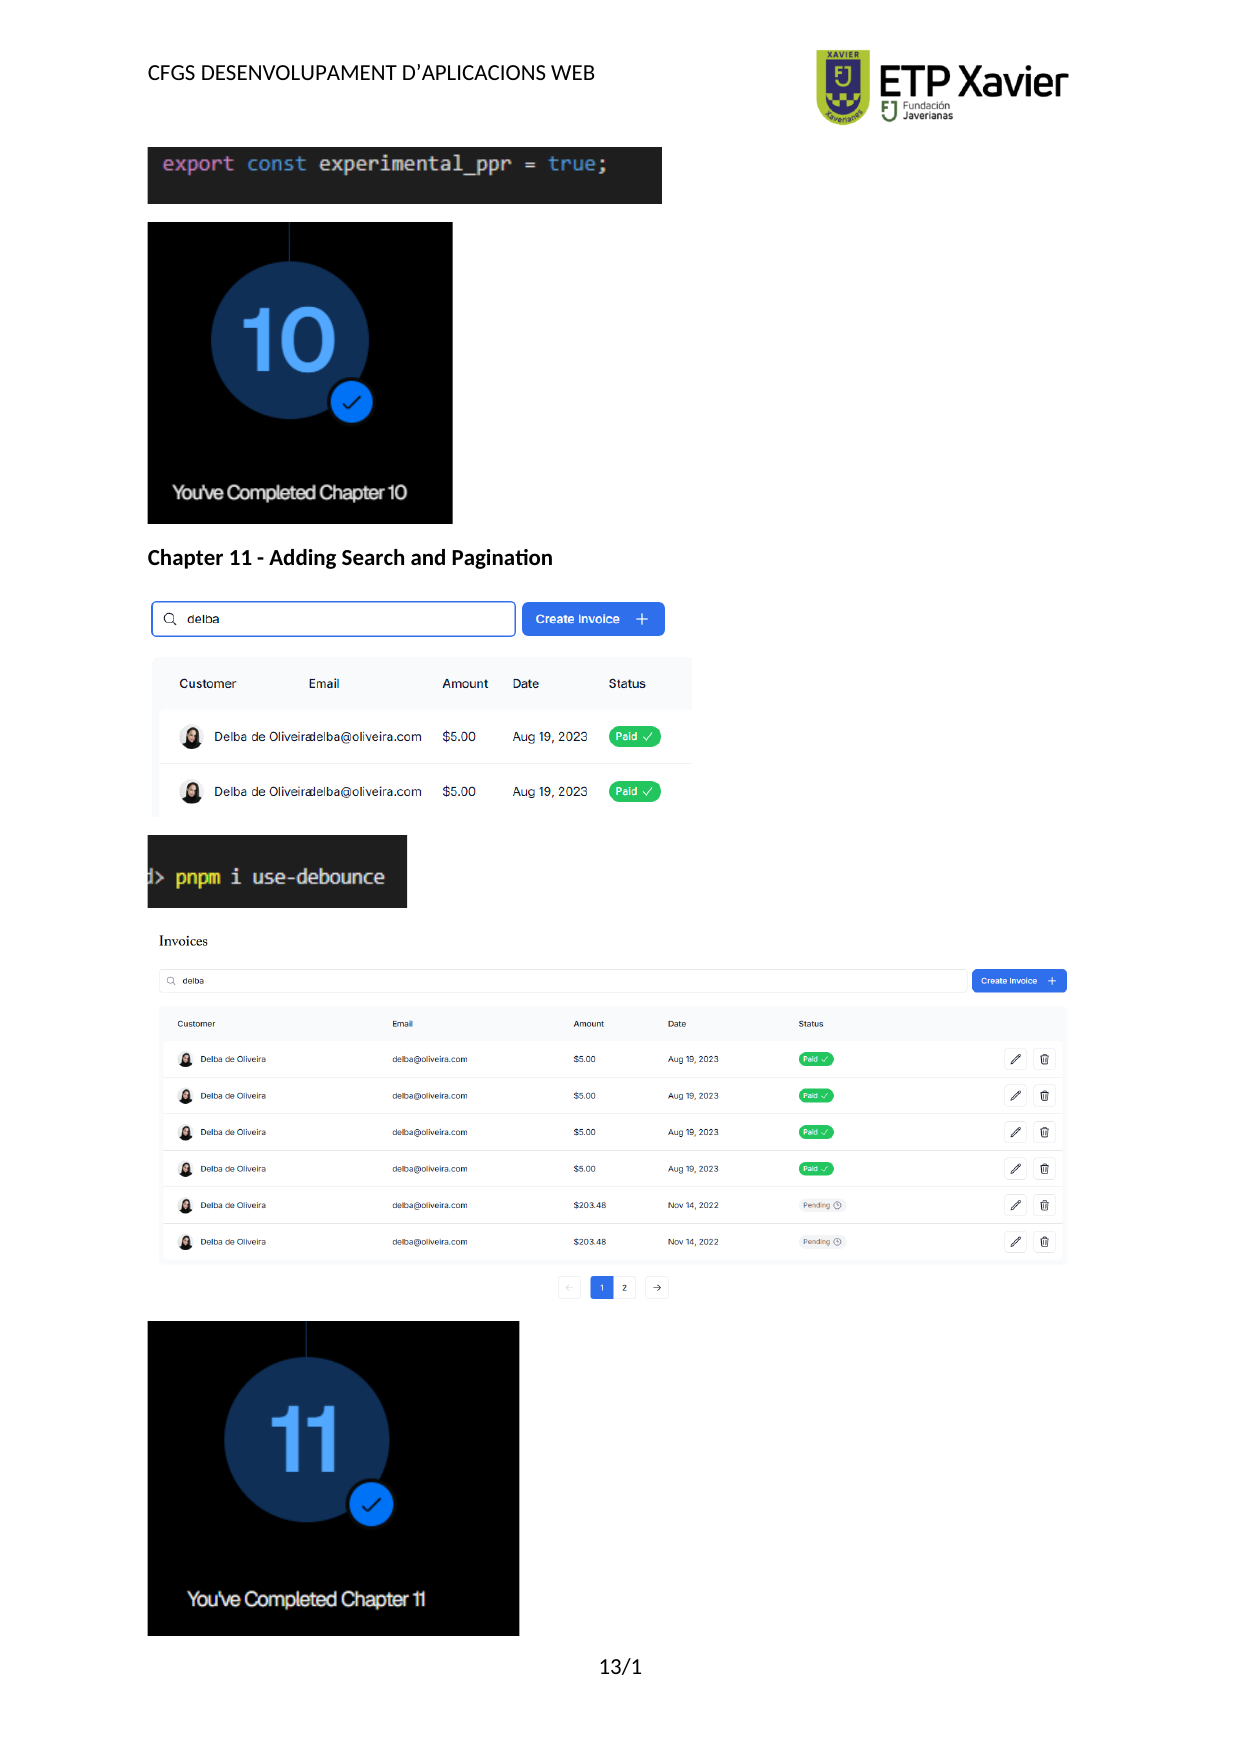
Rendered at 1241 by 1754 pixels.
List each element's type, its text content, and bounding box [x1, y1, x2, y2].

text Chapter 11 - Adding Search and Pagination [148, 543, 1093, 571]
picture [147, 589, 692, 817]
picture [147, 926, 1093, 1303]
picture [147, 147, 662, 204]
picture [784, 12, 1099, 139]
picture [147, 835, 408, 908]
picture [147, 222, 453, 524]
picture [147, 1321, 520, 1636]
